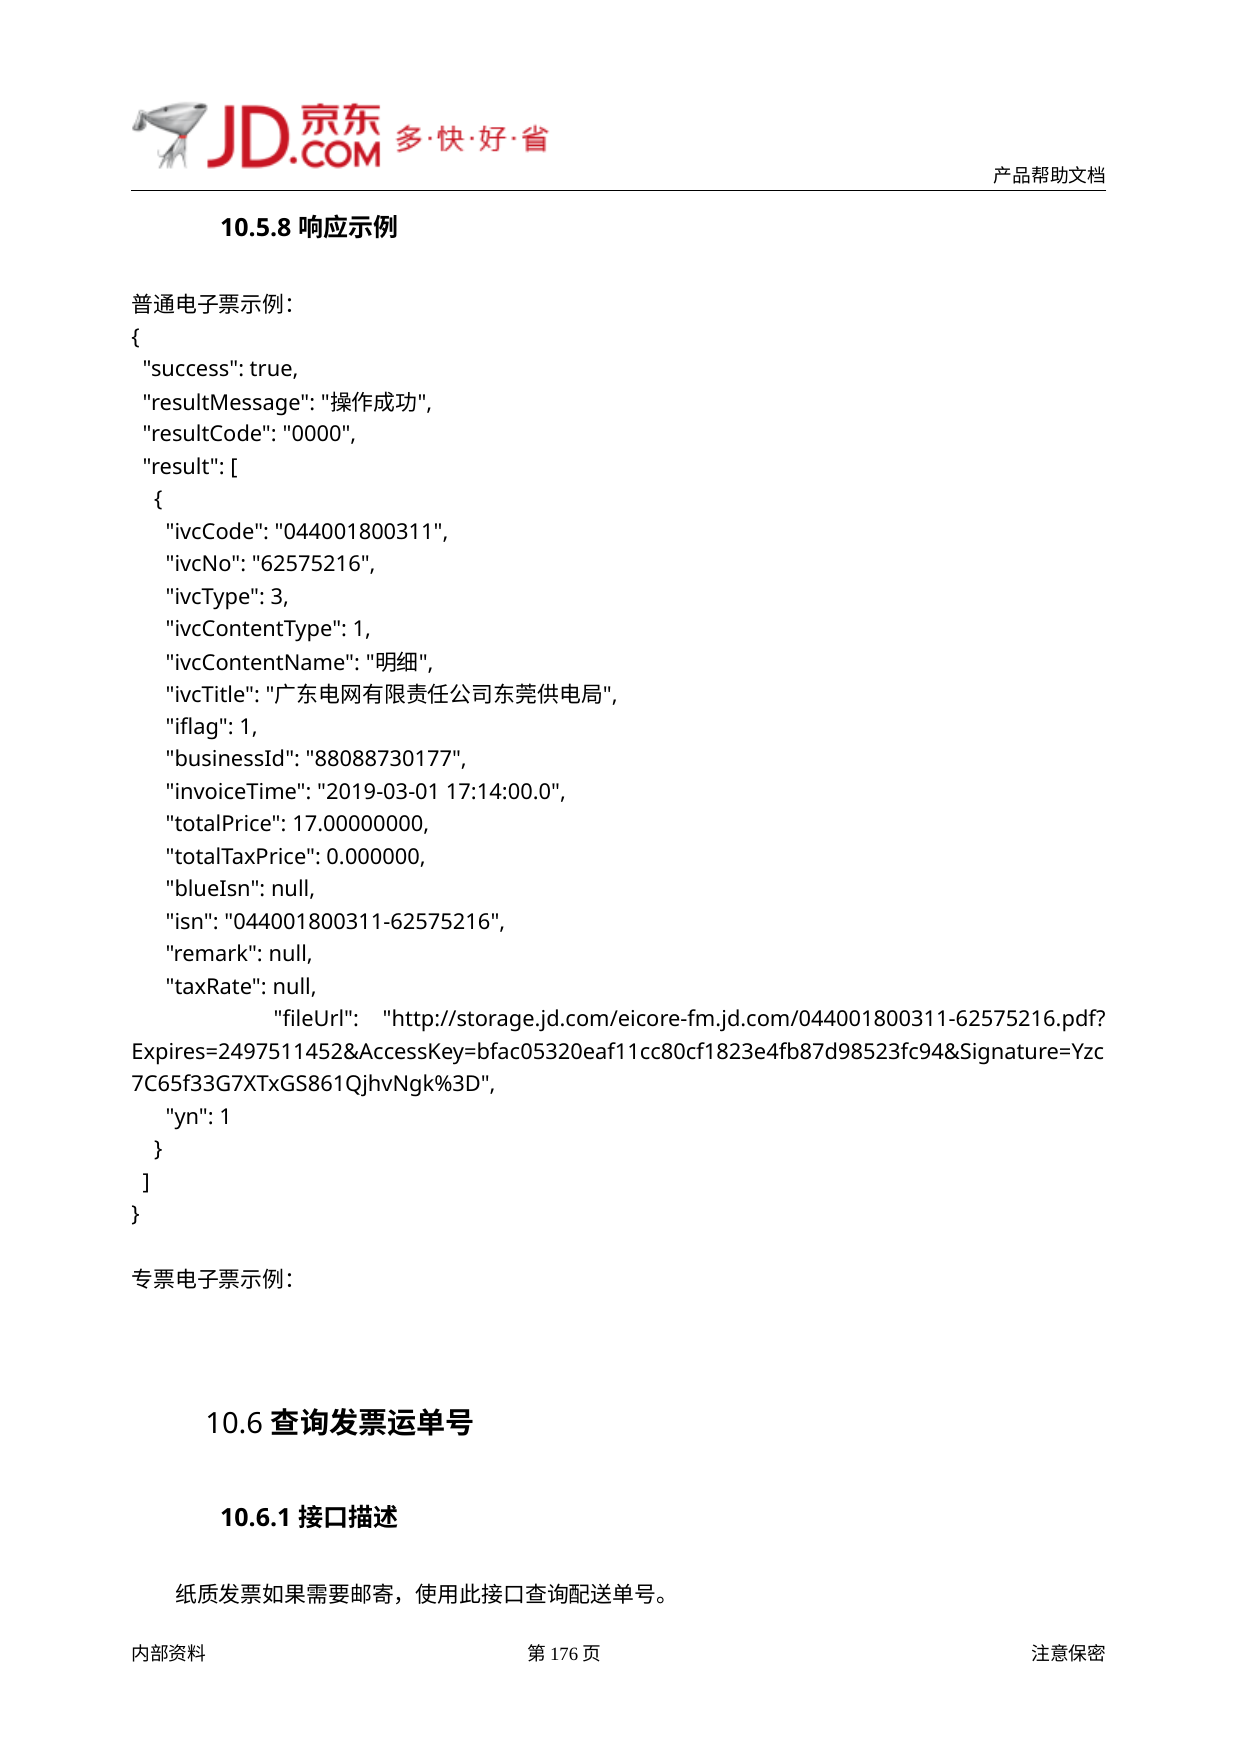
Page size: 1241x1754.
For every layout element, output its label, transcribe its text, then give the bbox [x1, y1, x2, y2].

text "isn": "044001800311-62575216", [131, 904, 1106, 937]
text "remark": null, [131, 937, 1106, 969]
text 纸质发票如果需要邮寄，使用此接口查询配送单号。 [175, 1577, 1106, 1609]
subtitle 响应示例 [220, 193, 1106, 258]
text "ivcCode": "044001800311", [131, 514, 1106, 547]
text { [131, 482, 1106, 514]
text "ivcNo": "62575216", [131, 547, 1106, 579]
text "taxRate": null, [131, 969, 1106, 1002]
subtitle 接口描述 [220, 1483, 1106, 1548]
text "blueIsn": null, [131, 872, 1106, 904]
text 专票电子票示例： [131, 1262, 1106, 1294]
text "success": true, [131, 352, 1106, 384]
subtitle 查询发票运单号 [205, 1389, 1106, 1454]
text "ivcContentType": 1, [131, 612, 1106, 644]
text "resultCode": "0000", [131, 417, 1106, 449]
text ] [131, 1164, 1106, 1197]
picture [131, 88, 554, 183]
text "yn": 1 [131, 1099, 1106, 1132]
text } [131, 1197, 1106, 1229]
text { [131, 319, 1106, 352]
text "invoiceTime": "2019-03-01 17:14:00.0", [131, 774, 1106, 807]
text "result": [ [131, 449, 1106, 482]
text "resultMessage": "操作成功", [131, 384, 1106, 417]
text } [131, 1132, 1106, 1164]
text "ivcTitle": "广东电网有限责任公司东莞供电局", [131, 677, 1106, 709]
text "businessId": "88088730177", [131, 742, 1106, 774]
text "fileUrl": "http://storage.jd.com/eicore-fm.jd.com/044001800311-62575216.pdf?Expires=2497511452&AccessKey=bfac05320eaf11cc80cf1823e4fb87d98523fc94&Signature=Yzc7C65f33G7XTxGS861QjhvNgk%3D", [131, 1002, 1106, 1099]
text "iflag": 1, [131, 709, 1106, 742]
text "ivcType": 3, [131, 579, 1106, 612]
text 普通电子票示例： [131, 287, 1106, 319]
text "ivcContentName": "明细", [131, 644, 1106, 677]
text "totalPrice": 17.00000000, [131, 807, 1106, 839]
text "totalTaxPrice": 0.000000, [131, 839, 1106, 872]
